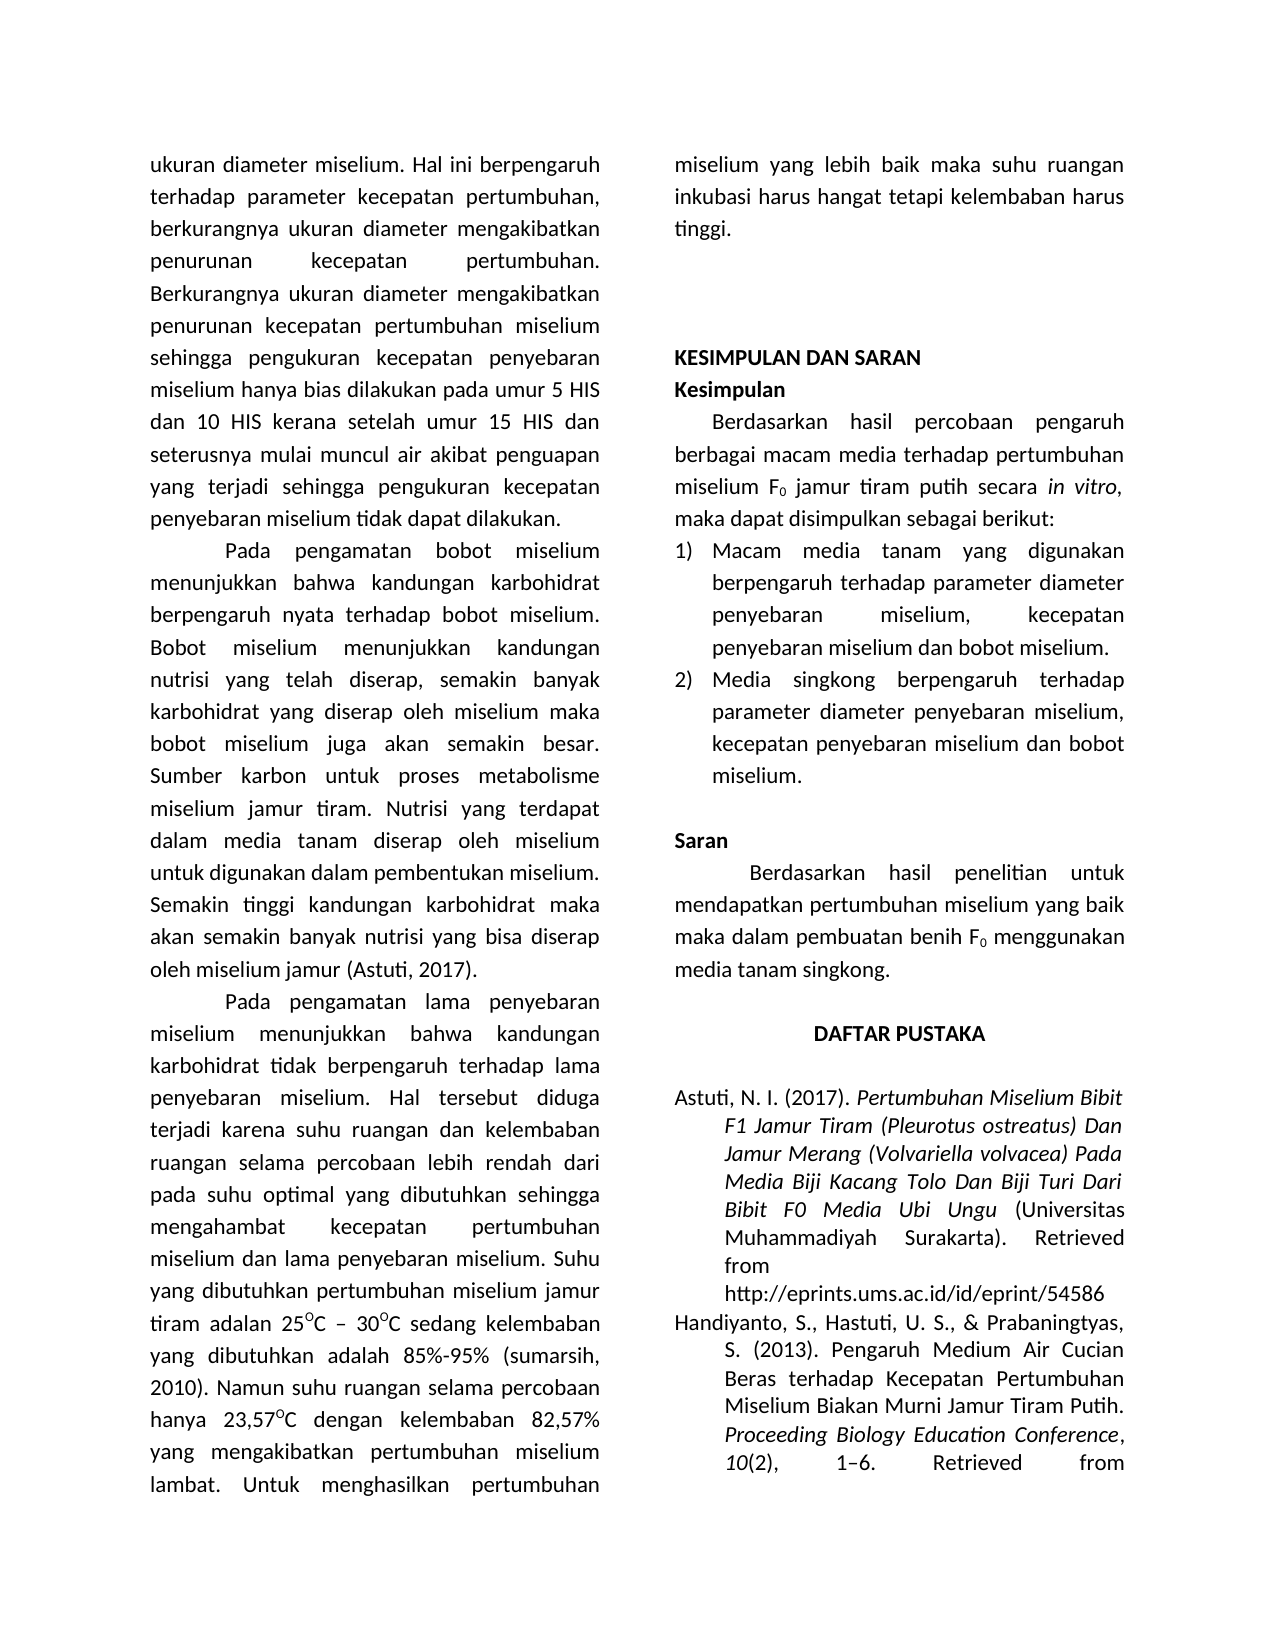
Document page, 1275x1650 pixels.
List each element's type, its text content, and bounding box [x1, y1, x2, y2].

text Pada pengamatan lama penyebaran miselium menunjukkan bahwa kandungan karbohidrat tidak berpengaruh terhadap lama penyebaran miselium. Hal tersebut diduga terjadi karena suhu ruangan dan kelembaban ruangan selama percobaan lebih rendah dari pada suhu optimal yang dibutuhkan sehingga mengahambat kecepatan pertumbuhan miselium dan lama penyebaran miselium. Suhu yang dibutuhkan pertumbuhan miselium jamur tiram adalan 25OC – 30OC sedang kelembaban yang dibutuhkan adalah 85%-95% (sumarsih, 2010). Namun suhu ruangan selama percobaan hanya 23,57OC dengan kelembaban 82,57% yang mengakibatkan pertumbuhan miselium lambat. Untuk menghasilkan pertumbuhan miselium yang lebih baik maka suhu ruangan inkubasi harus hangat tetapi kelembaban harus tinggi. [150, 987, 601, 1498]
text Saran [674, 826, 1125, 854]
list Media singkong berpengaruh terhadap parameter diameter penyebaran miselium, kecepatan penyebaran miselium dan bobot miselium. [674, 665, 1125, 789]
text DAFTAR PUSTAKA [674, 1019, 1125, 1047]
text Kesimpulan [674, 375, 1125, 403]
text Astuti, N. I. (2017). Pertumbuhan Miselium Bibit F1 Jamur Tiram (Pleurotus ostreatus) Dan Jamur Merang (Volvariella volvacea) Pada Media Biji Kacang Tolo Dan Biji Turi Dari Bibit F0 Media Ubi Ungu (Universitas Muhammadiyah Surakarta). Retrieved from http://eprints.ums.ac.id/id/eprint/54586 [674, 1083, 1125, 1308]
list Macam media tanam yang digunakan berpengaruh terhadap parameter diameter penyebaran miselium, kecepatan penyebaran miselium dan bobot miselium. [674, 536, 1125, 661]
text Pada pengamatan bobot miselium menunjukkan bahwa kandungan karbohidrat berpengaruh nyata terhadap bobot miselium. Bobot miselium menunjukkan kandungan nutrisi yang telah diserap, semakin banyak karbohidrat yang diserap oleh miselium maka bobot miselium juga akan semakin besar. Sumber karbon untuk proses metabolisme miselium jamur tiram. Nutrisi yang terdapat dalam media tanam diserap oleh miselium untuk digunakan dalam pembentukan miselium. Semakin tinggi kandungan karbohidrat maka akan semakin banyak nutrisi yang bisa diserap oleh miselium jamur (Astuti, 2017). [150, 536, 601, 983]
text Berdasarkan hasil penelitian untuk mendapatkan pertumbuhan miselium yang baik maka dalam pembuatan benih F0 menggunakan media tanam singkong. [674, 858, 1125, 983]
text KESIMPULAN DAN SARAN [674, 343, 1125, 371]
text Berdasarkan hasil percobaan pengaruh berbagai macam media terhadap pertumbuhan miselium F0 jamur tiram putih secara in vitro, maka dapat disimpulkan sebagai berikut: [674, 407, 1125, 532]
